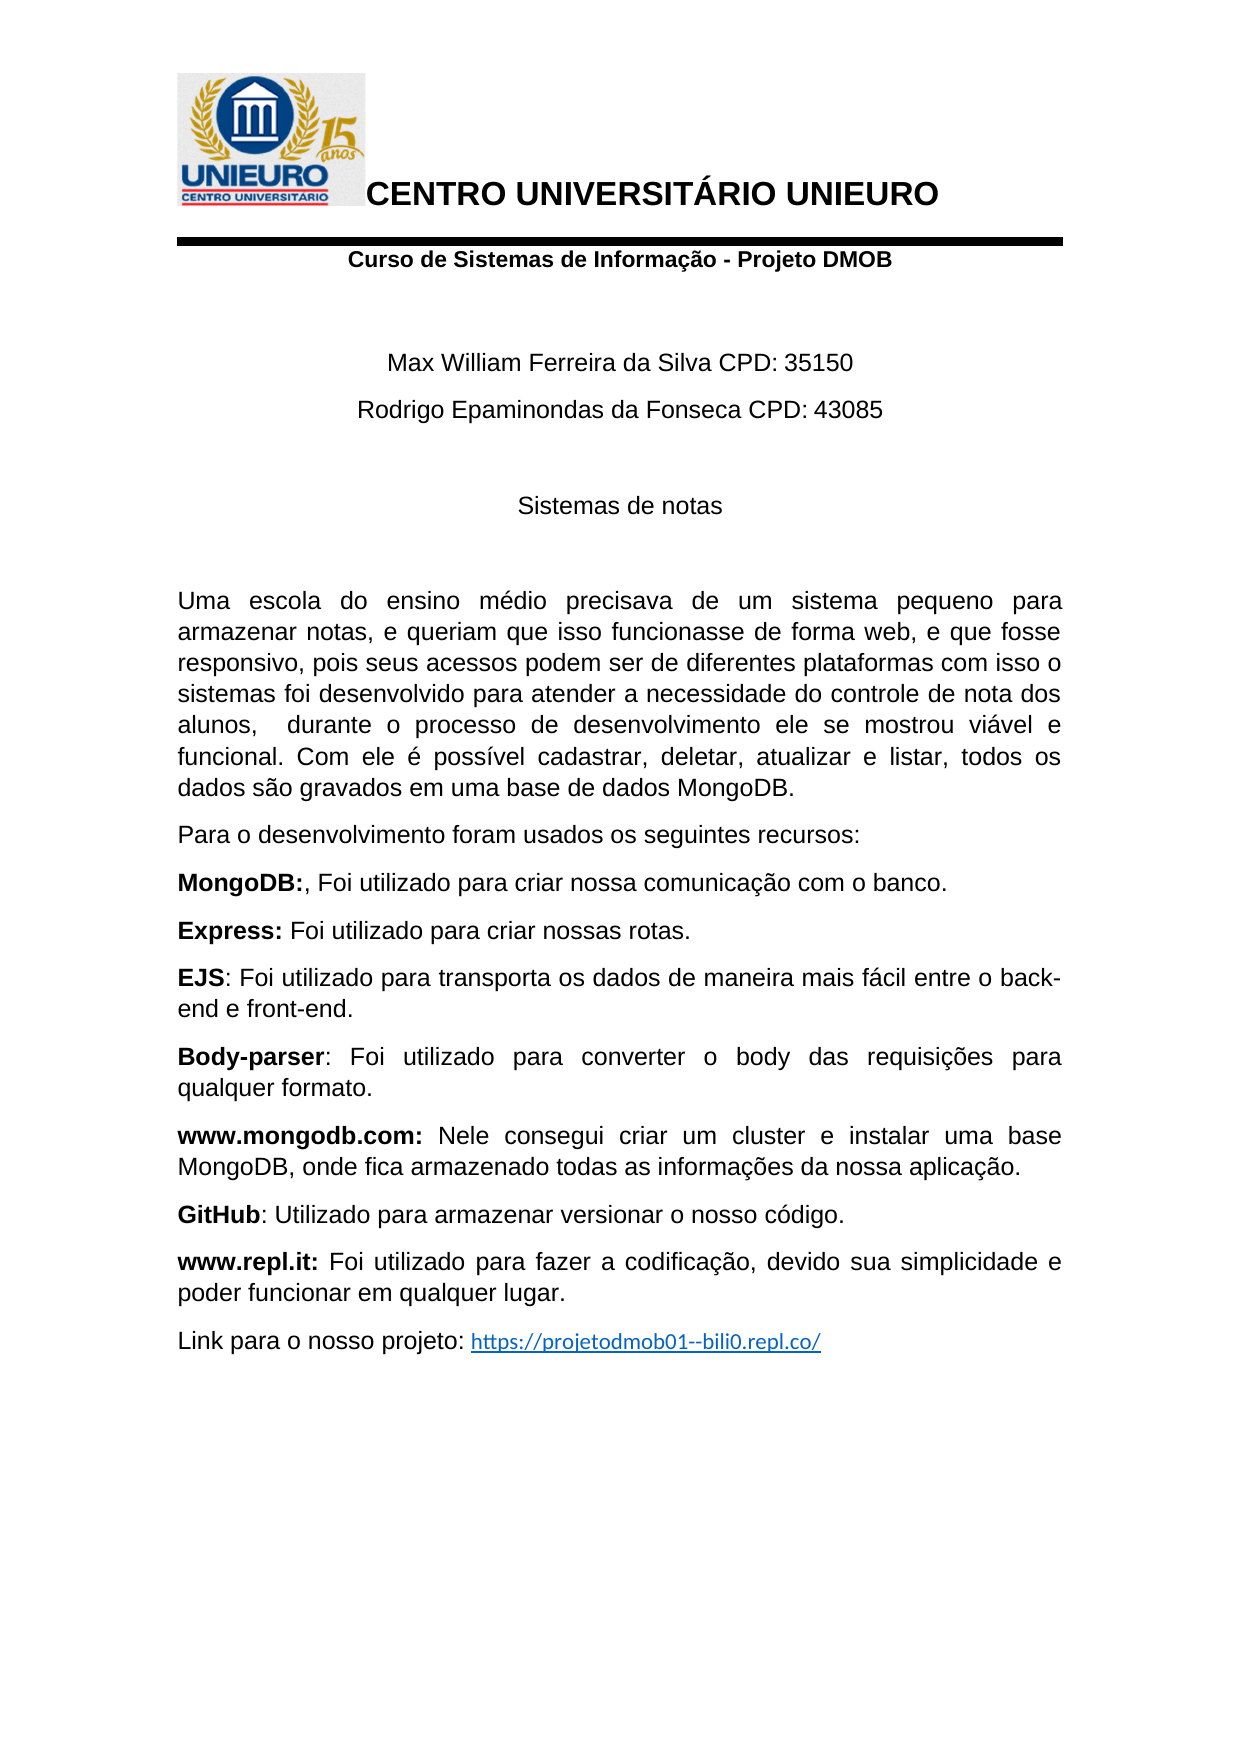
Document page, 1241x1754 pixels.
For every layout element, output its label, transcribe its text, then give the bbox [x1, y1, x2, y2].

text MongoDB:, Foi utilizado para criar nossa comunicação com o banco. [177, 868, 1063, 897]
text GitHub: Utilizado para armazenar versionar o nosso código. [177, 1200, 1063, 1228]
text Uma escola do ensino médio precisava de um sistema pequeno para armazenar notas, e queriam que isso funcionasse de forma web, e que fosse responsivo, pois seus acessos podem ser de diferentes plataformas com isso o sistemas foi desenvolvido para atender a necessidade do controle de nota dos alunos, durante o processo de desenvolvimento ele se mostrou viável e funcional. Com ele é possível cadastrar, deletar, atualizar e listar, todos os dados são gravados em uma base de dados MongoDB. [177, 586, 1063, 801]
text Max William Ferreira da Silva CPD: 35150 [177, 348, 1063, 377]
text Body-parser: Foi utilizado para converter o body das requisições para qualquer formato. [177, 1042, 1063, 1102]
text www.repl.it: Foi utilizado para fazer a codificação, devido sua simplicidade e poder funcionar em qualquer lugar. [177, 1247, 1063, 1307]
text Link para o nosso projeto: https://projetodmob01--bili0.repl.co/ [177, 1326, 1063, 1355]
text Para o desenvolvimento foram usados os seguintes recursos: [177, 820, 1063, 849]
text EJS: Foi utilizado para transporta os dados de maneira mais fácil entre o back-end e front-end. [177, 963, 1063, 1023]
text Rodrigo Epaminondas da Fonseca CPD: 43085 [177, 396, 1063, 424]
text Express: Foi utilizado para criar nossas rotas. [177, 916, 1063, 944]
text www.mongodb.com: Nele consegui criar um cluster e instalar uma base MongoDB, onde fica armazenado todas as informações da nossa aplicação. [177, 1121, 1063, 1181]
text Sistemas de notas [177, 491, 1063, 520]
picture [177, 73, 366, 206]
